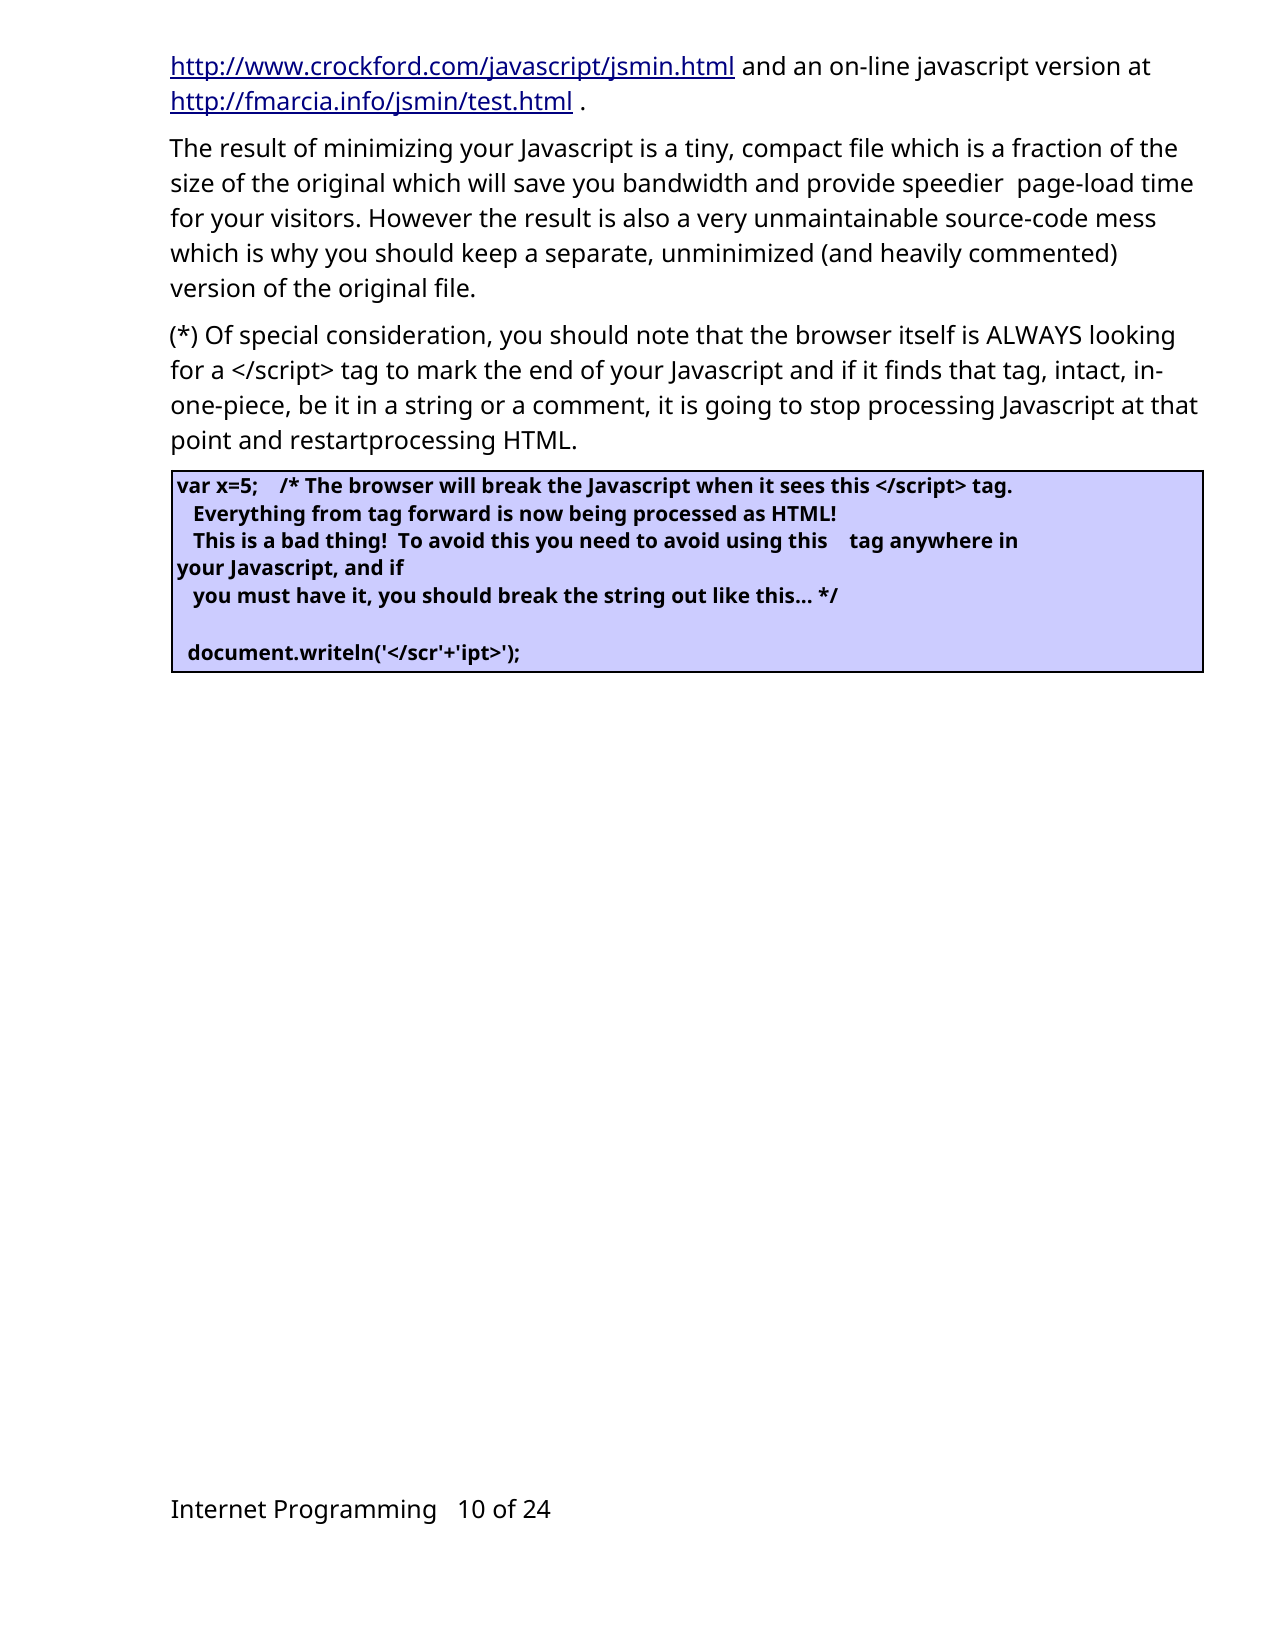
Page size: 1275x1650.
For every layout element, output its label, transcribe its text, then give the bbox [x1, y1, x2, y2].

table_header var x=5; /* The browser will break the Javascript when it sees this </script> tag. Everything from tag forward is now being processed as HTML! This is a bad thing! To avoid this you need to avoid using this tag anywhere in your Javascript, and if you must have it, you should break the string out like this... */ document.writeln('</scr'+'ipt>'); [173, 472, 1202, 671]
text (*) Of special consideration, you should note that the browser itself is ALWAYS looking for a </script> tag to mark the end of your Javascript and if it finds that tag, intact, in-one-piece, be it in a string or a comment, it is going to stop processing Javascript at that point and restartprocessing HTML. [169, 318, 1203, 457]
text The result of minimizing your Javascript is a tiny, compact file which is a fraction of the size of the original which will save you bandwidth and provide speedier page-load time for your visitors. However the result is also a very unmaintainable source-code mess which is why you should keep a separate, unminimized (and heavily commented) version of the original file. [169, 131, 1203, 305]
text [169, 48, 1203, 118]
